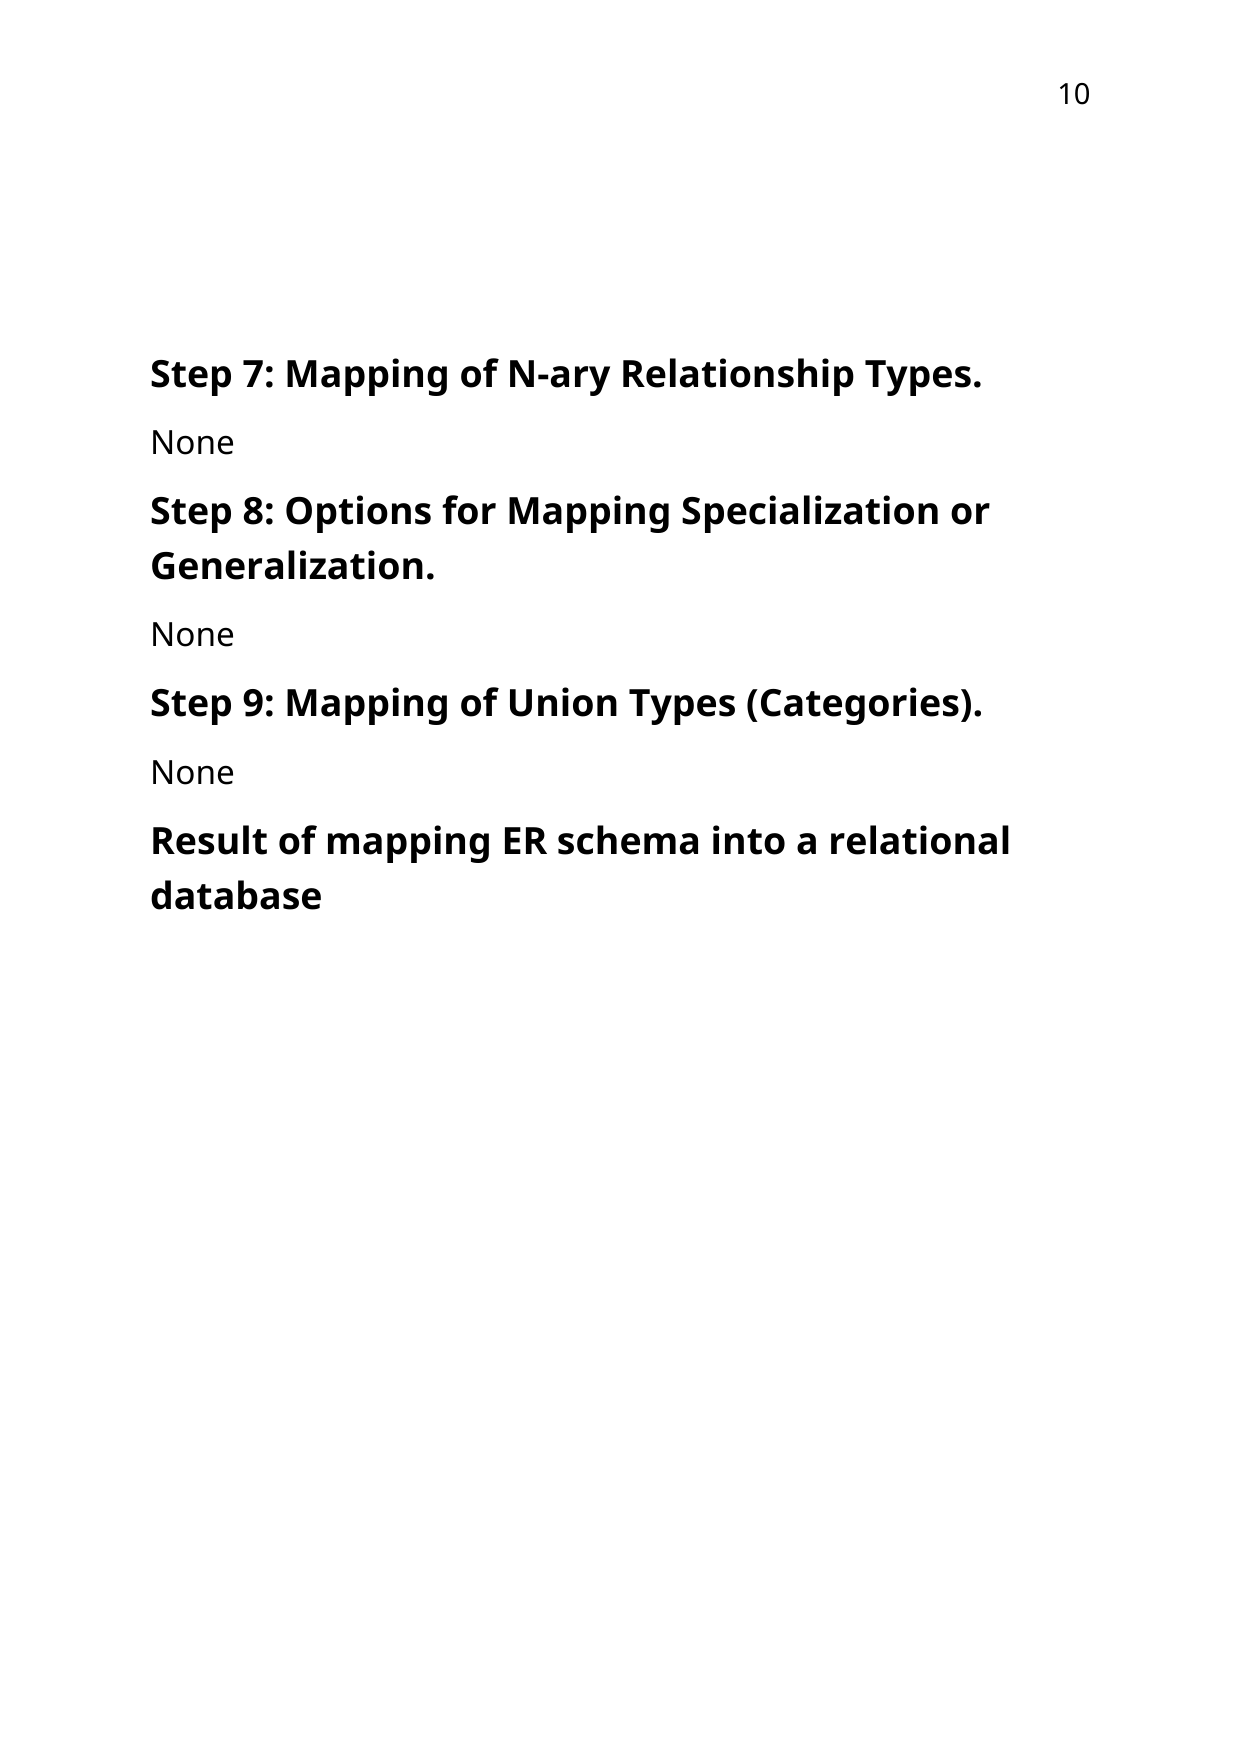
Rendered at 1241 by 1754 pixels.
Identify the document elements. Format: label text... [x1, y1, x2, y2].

text Step 8: Options for Mapping Specialization or Generalization. [150, 484, 1090, 590]
text Step 7: Mapping of N-ary Relationship Types. [150, 347, 1090, 398]
text Result of mapping ER schema into a relational database [150, 814, 1090, 920]
text None [150, 419, 1090, 464]
text None [150, 748, 1090, 794]
text Step 9: Mapping of Union Types (Categories). [150, 677, 1090, 728]
text None [150, 611, 1090, 657]
